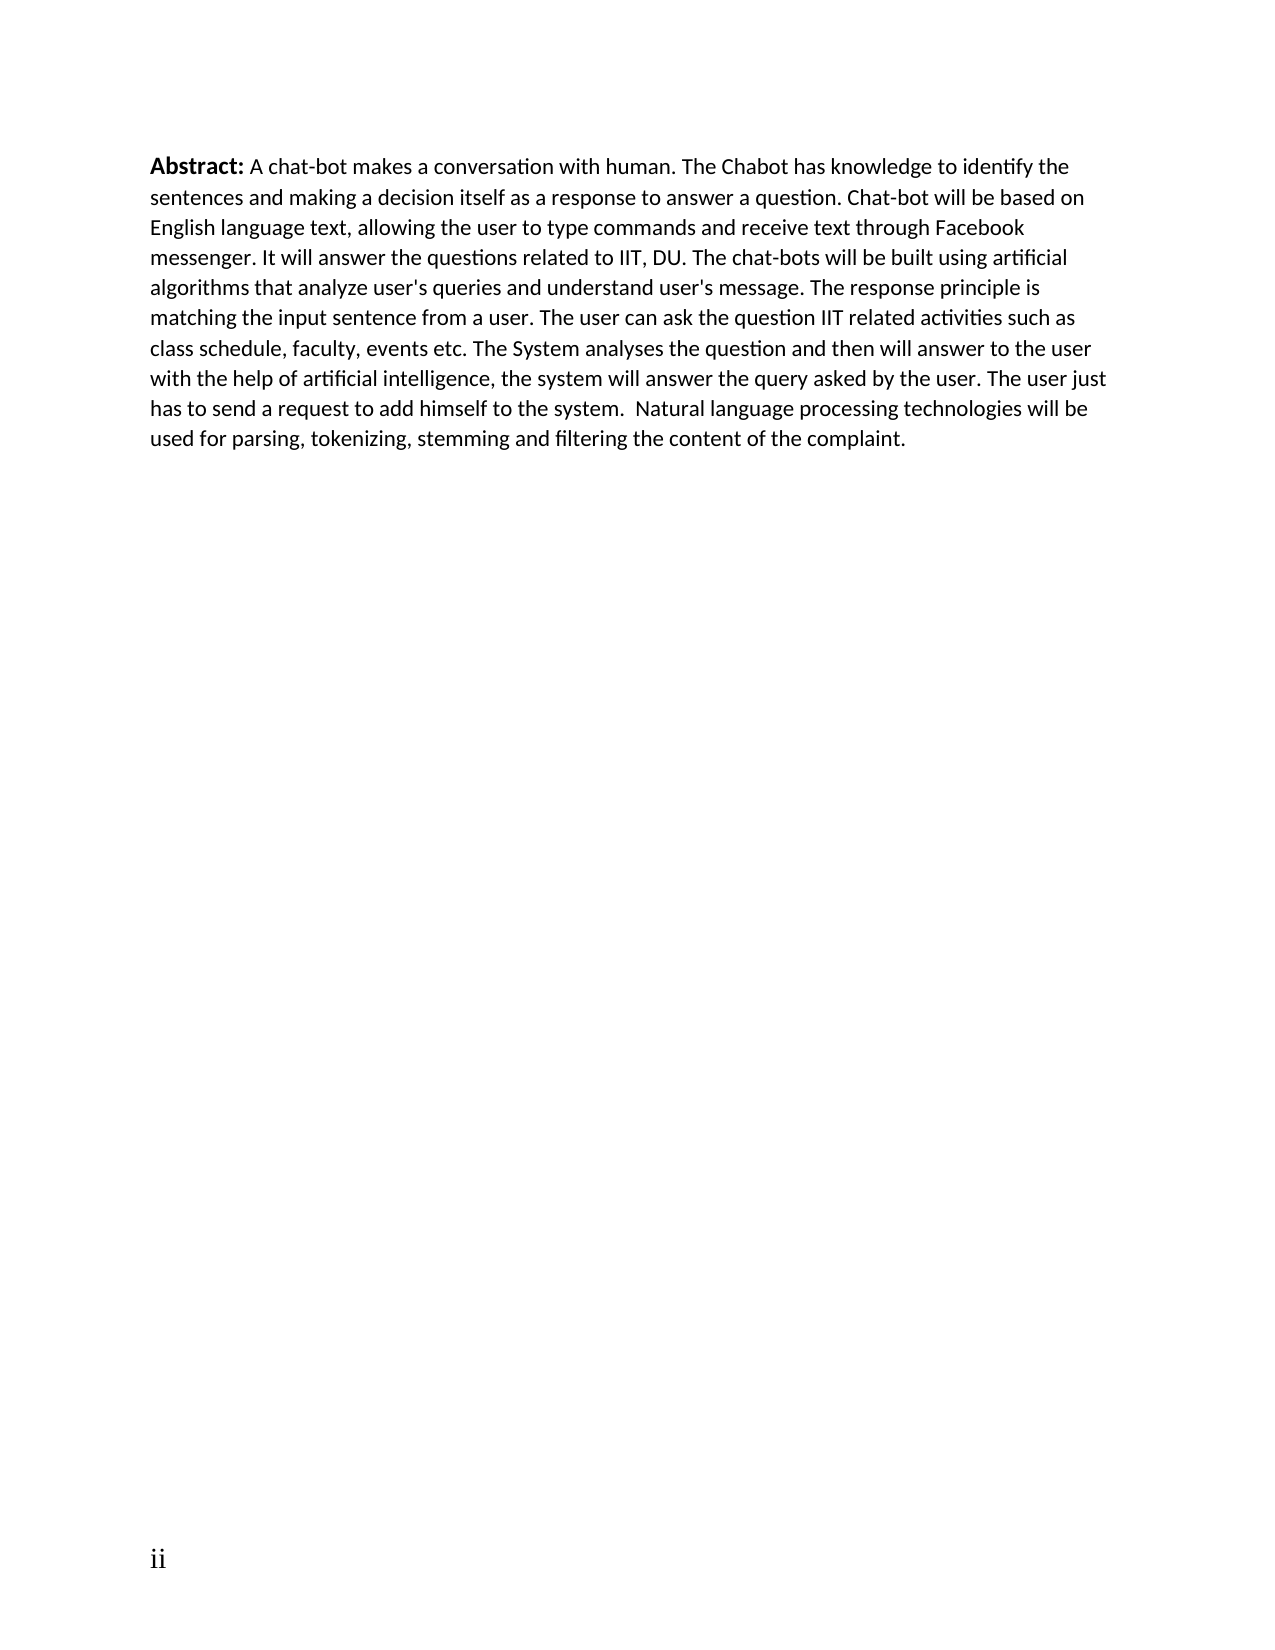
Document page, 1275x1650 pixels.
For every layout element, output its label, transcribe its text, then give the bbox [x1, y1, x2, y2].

text Abstract: A chat-bot makes a conversation with human. The Chabot has knowledge to identify the sentences and making a decision itself as a response to answer a question. Chat-bot will be based on English language text, allowing the user to type commands and receive text through Facebook messenger. It will answer the questions related to IIT, DU. The chat-bots will be built using artificial algorithms that analyze user's queries and understand user's message. The response principle is matching the input sentence from a user. The user can ask the question IIT related activities such as class schedule, faculty, events etc. The System analyses the question and then will answer to the user with the help of artificial intelligence, the system will answer the query asked by the user. The user just has to send a request to add himself to the system. Natural language processing technologies will be used for parsing, tokenizing, stemming and filtering the content of the complaint. [150, 150, 1125, 452]
